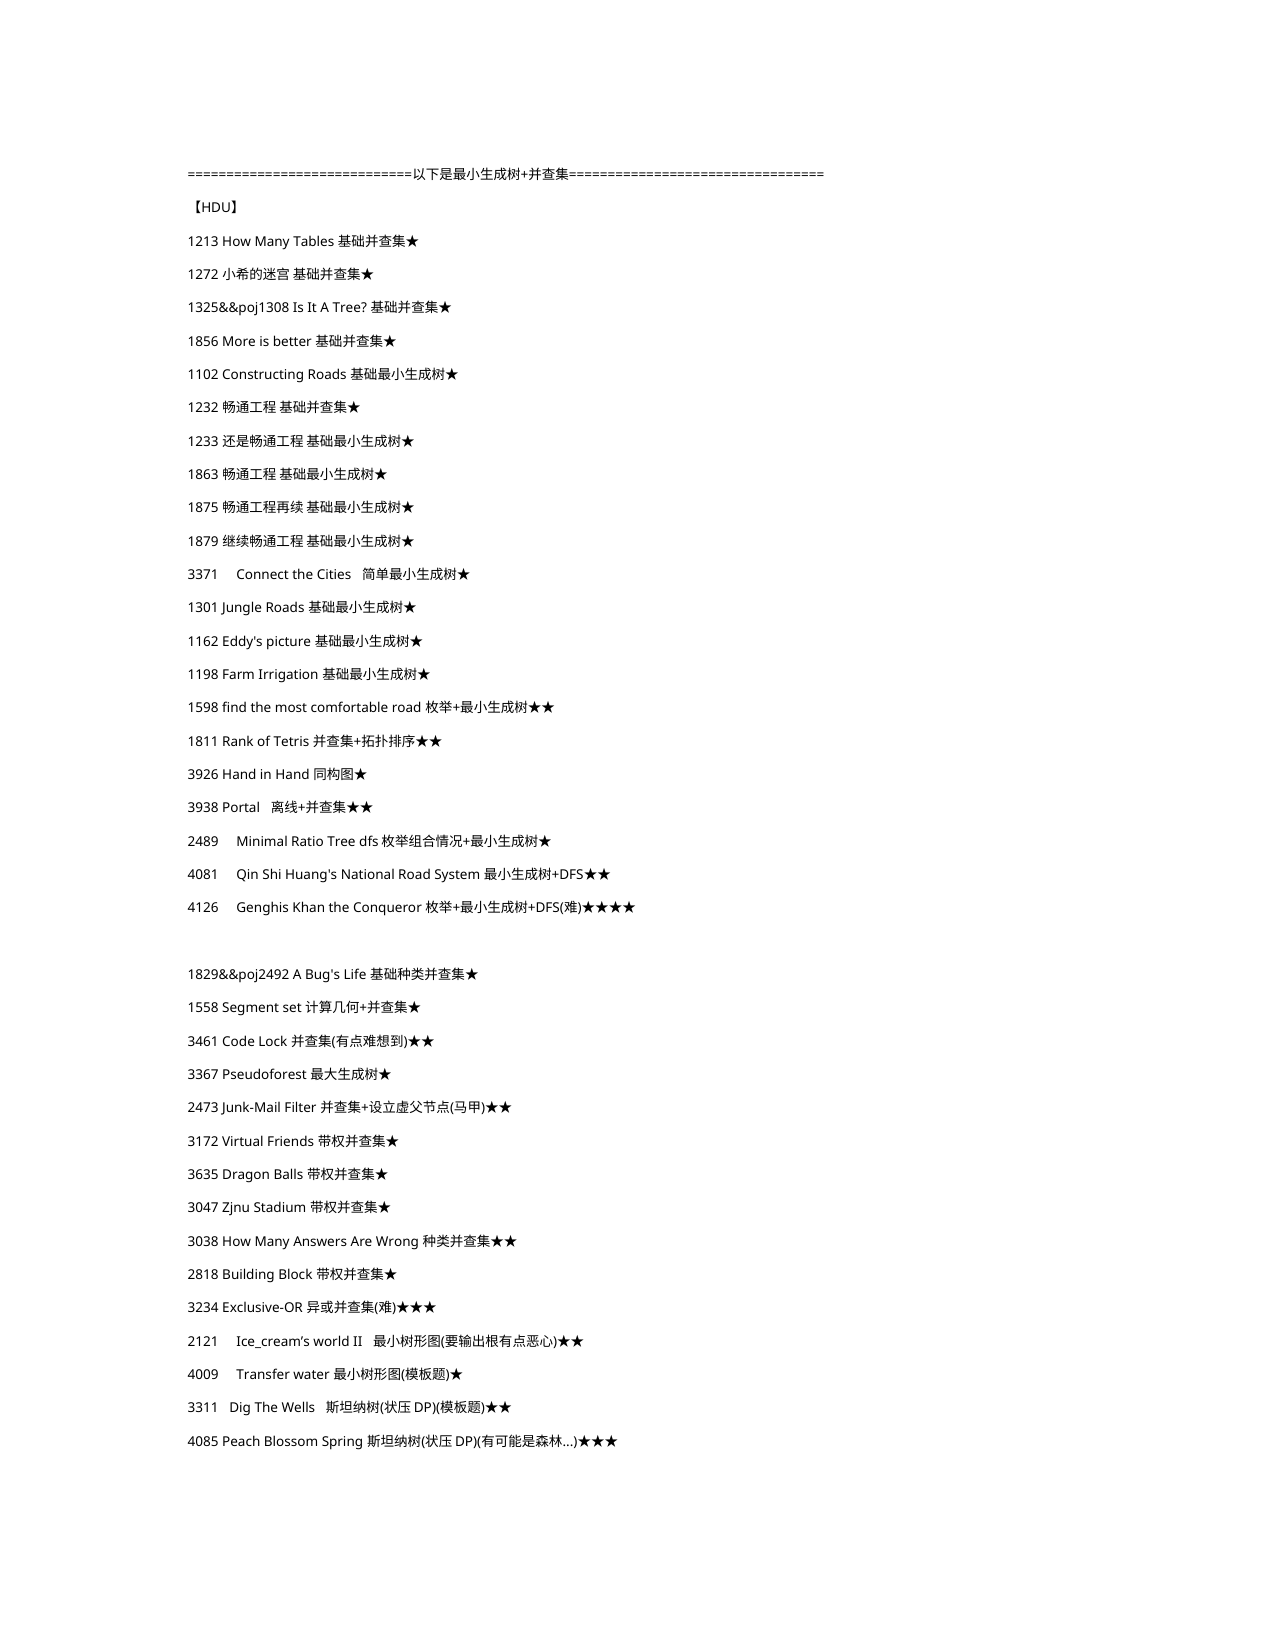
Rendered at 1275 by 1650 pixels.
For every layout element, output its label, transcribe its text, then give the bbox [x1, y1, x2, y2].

text 1272 小希的迷宫 基础并查集★ [187, 250, 1087, 283]
text 2818 Building Block 带权并查集★ [187, 1250, 1087, 1283]
text 3461 Code Lock 并查集(有点难想到)★★ [187, 1017, 1087, 1050]
text 1598 find the most comfortable road 枚举+最小生成树★★ [187, 683, 1087, 717]
text 2473 Junk-Mail Filter 并查集+设立虚父节点(马甲)★★ [187, 1083, 1087, 1117]
text 3635 Dragon Balls 带权并查集★ [187, 1150, 1087, 1183]
text 1325&&poj1308 Is It A Tree? 基础并查集★ [187, 283, 1087, 317]
text 1879 继续畅通工程 基础最小生成树★ [187, 517, 1087, 550]
text 1233 还是畅通工程 基础最小生成树★ [187, 417, 1087, 450]
text 1875 畅通工程再续 基础最小生成树★ [187, 483, 1087, 517]
text 1301 Jungle Roads 基础最小生成树★ [187, 583, 1087, 617]
text 1162 Eddy's picture 基础最小生成树★ [187, 617, 1087, 650]
text 1198 Farm Irrigation 基础最小生成树★ [187, 650, 1087, 683]
text 1829&&poj2492 A Bug's Life 基础种类并查集★ [187, 950, 1087, 983]
text 4085 Peach Blossom Spring 斯坦纳树(状压DP)(有可能是森林...)★★★ [187, 1417, 1087, 1450]
text 1558 Segment set 计算几何+并查集★ [187, 983, 1087, 1017]
text 1213 How Many Tables 基础并查集★ [187, 217, 1087, 250]
text 2489 Minimal Ratio Tree dfs枚举组合情况+最小生成树★ [187, 817, 1087, 850]
text 3234 Exclusive-OR 异或并查集(难)★★★ [187, 1283, 1087, 1317]
text 1863 畅通工程 基础最小生成树★ [187, 450, 1087, 483]
text 3926 Hand in Hand 同构图★ [187, 750, 1087, 783]
text 1102 Constructing Roads 基础最小生成树★ [187, 350, 1087, 383]
text 3038 How Many Answers Are Wrong 种类并查集★★ [187, 1217, 1087, 1250]
text 3371 Connect the Cities 简单最小生成树★ [187, 550, 1087, 583]
text 2121 Ice_cream’s world II 最小树形图(要输出根有点恶心)★★ [187, 1317, 1087, 1350]
text 3311 Dig The Wells 斯坦纳树(状压DP)(模板题)★★ [187, 1383, 1087, 1417]
text 1811 Rank of Tetris 并查集+拓扑排序★★ [187, 717, 1087, 750]
text 3172 Virtual Friends 带权并查集★ [187, 1117, 1087, 1150]
text 1232 畅通工程 基础并查集★ [187, 383, 1087, 417]
text 1856 More is better 基础并查集★ [187, 317, 1087, 350]
text 4126 Genghis Khan the Conqueror 枚举+最小生成树+DFS(难)★★★★ [187, 883, 1087, 917]
text 【HDU】 [187, 183, 1087, 217]
text 4009 Transfer water 最小树形图(模板题)★ [187, 1350, 1087, 1383]
text =============================以下是最小生成树+并查集================================= [187, 150, 1087, 183]
text 3367 Pseudoforest 最大生成树★ [187, 1050, 1087, 1083]
text 3047 Zjnu Stadium 带权并查集★ [187, 1183, 1087, 1217]
text 3938 Portal 离线+并查集★★ [187, 783, 1087, 817]
text 4081 Qin Shi Huang's National Road System 最小生成树+DFS★★ [187, 850, 1087, 883]
